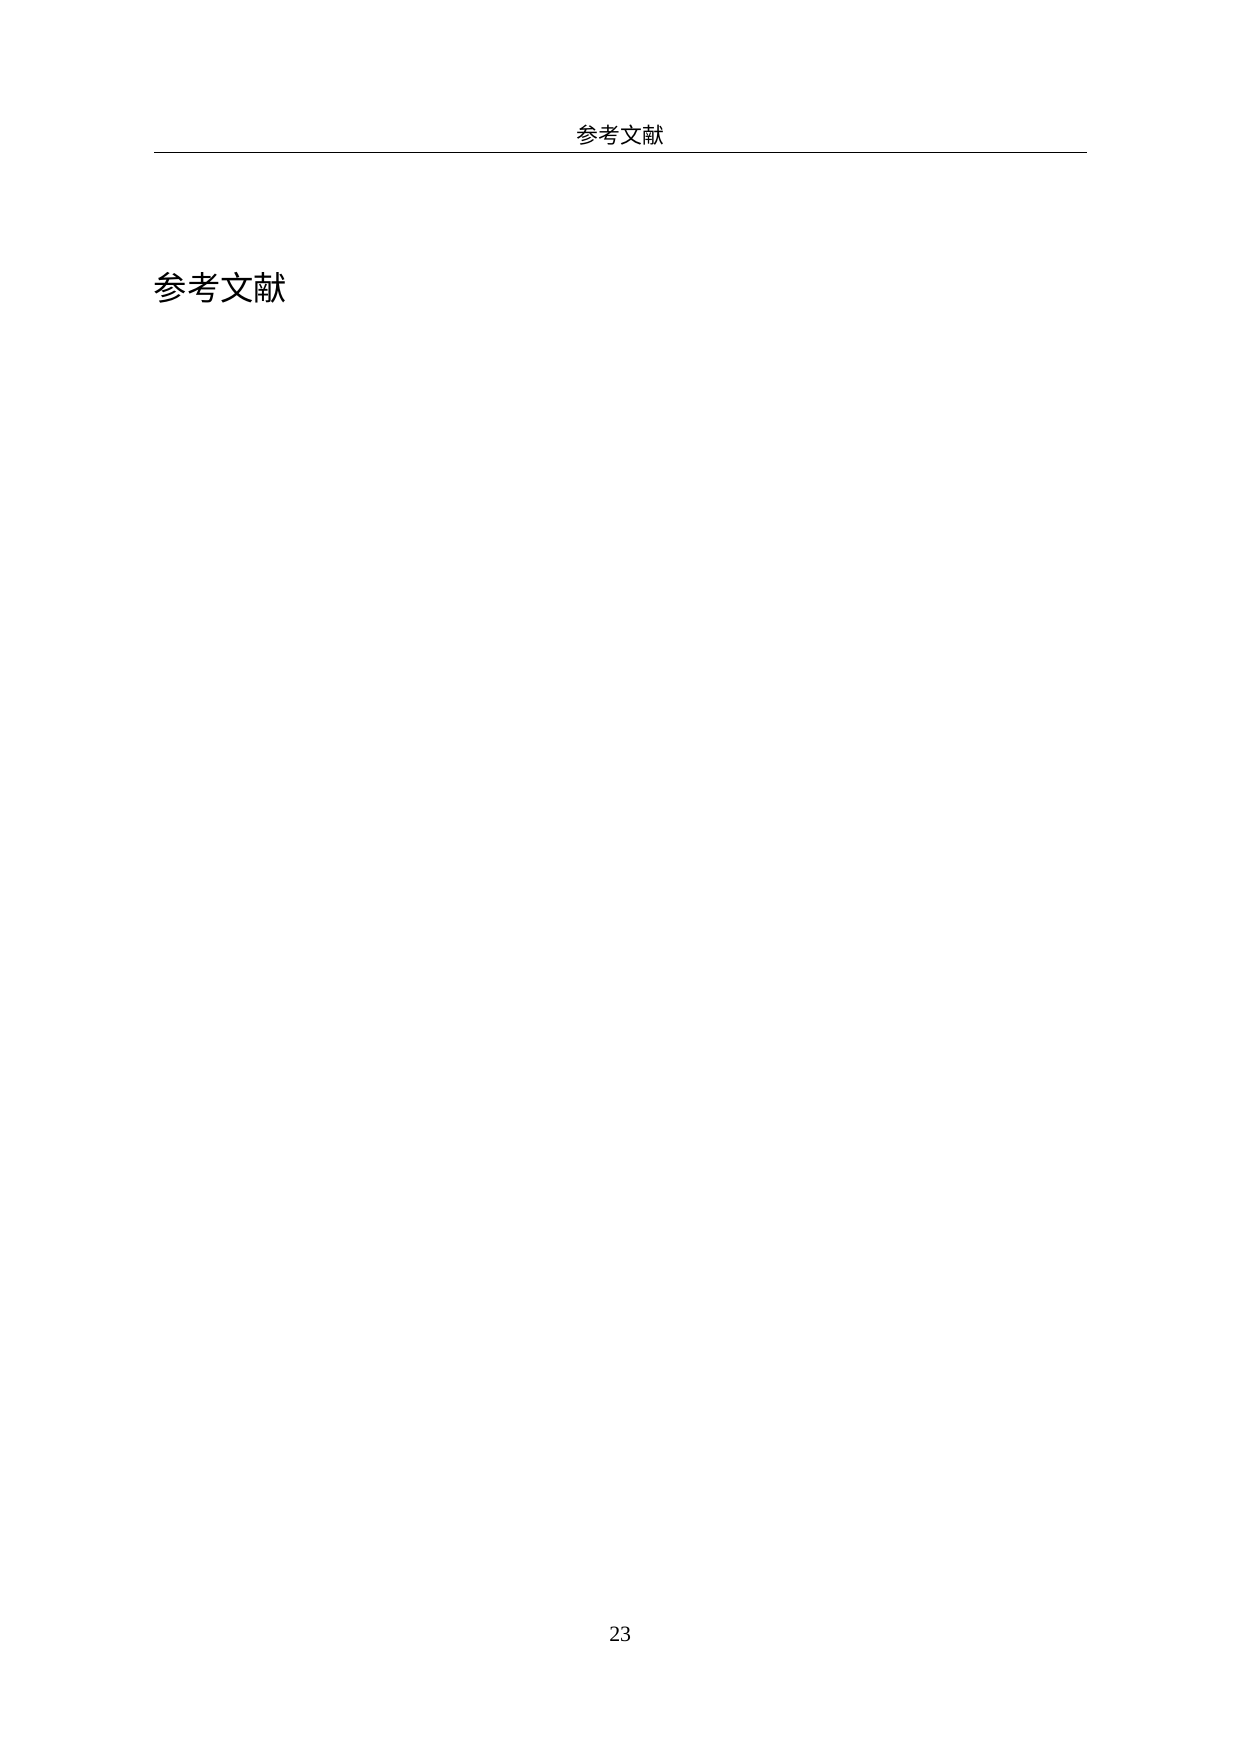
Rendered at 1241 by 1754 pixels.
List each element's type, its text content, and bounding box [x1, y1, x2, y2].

list 参考文献 [153, 253, 1087, 318]
